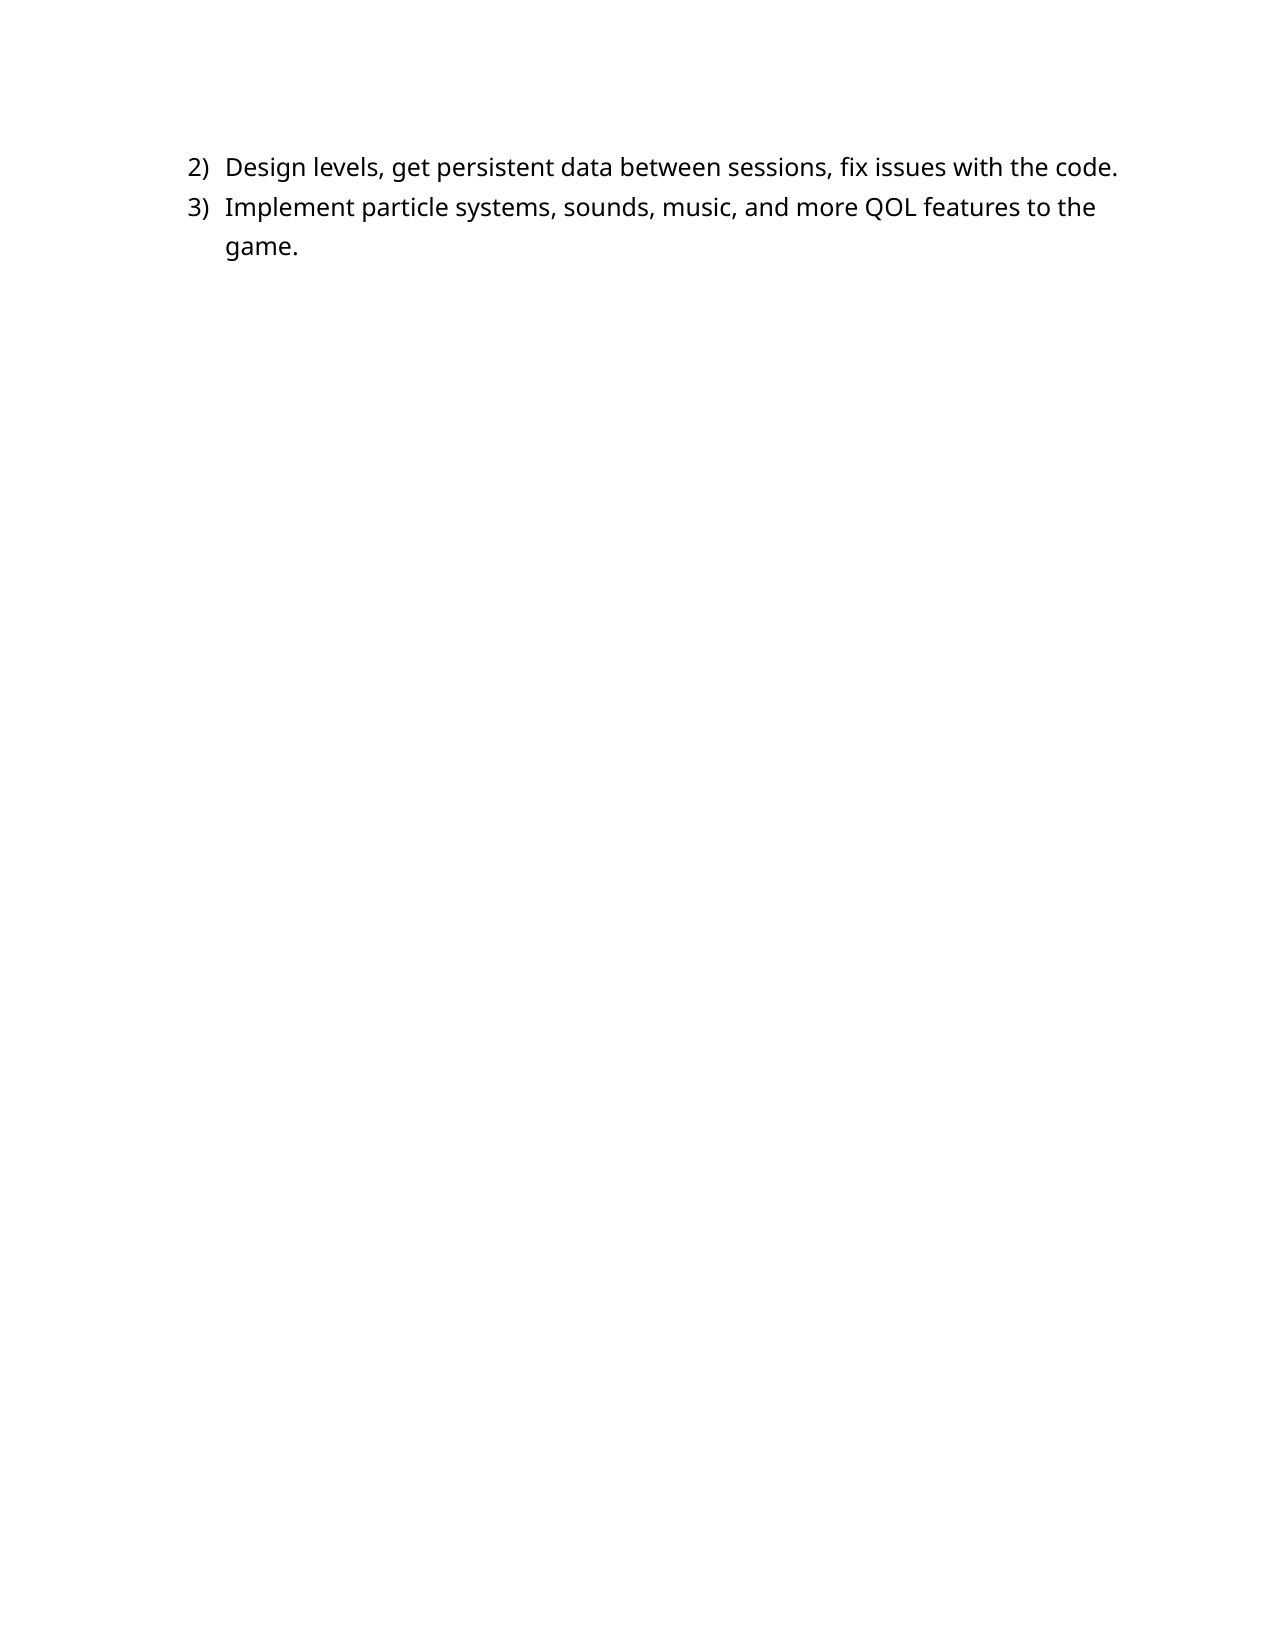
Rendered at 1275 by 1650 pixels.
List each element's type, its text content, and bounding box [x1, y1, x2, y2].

list Design levels, get persistent data between sessions, fix issues with the code. [187, 150, 1125, 184]
list Implement particle systems, sounds, music, and more QOL features to the game. [187, 189, 1125, 262]
